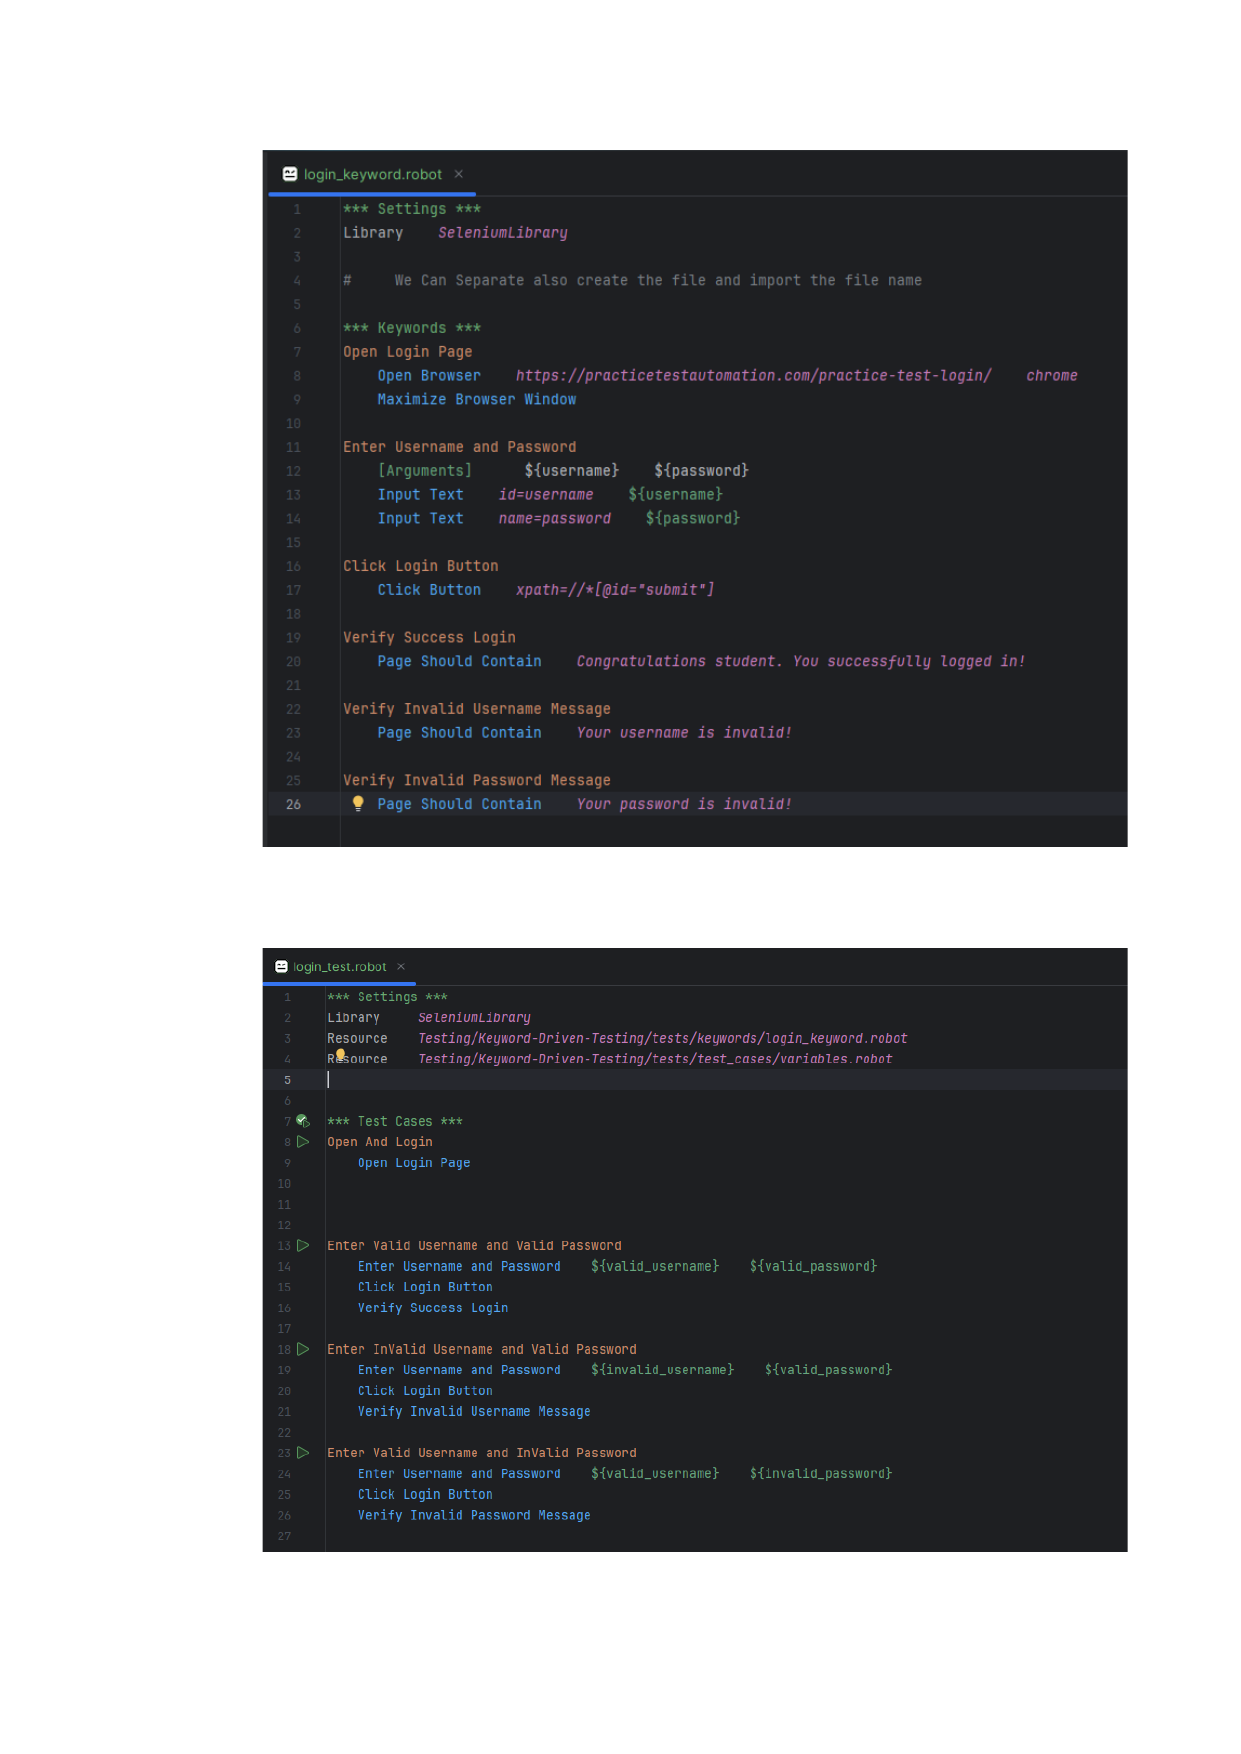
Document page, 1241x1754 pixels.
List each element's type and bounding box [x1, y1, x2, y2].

picture [262, 948, 1128, 1552]
picture [262, 150, 1128, 847]
